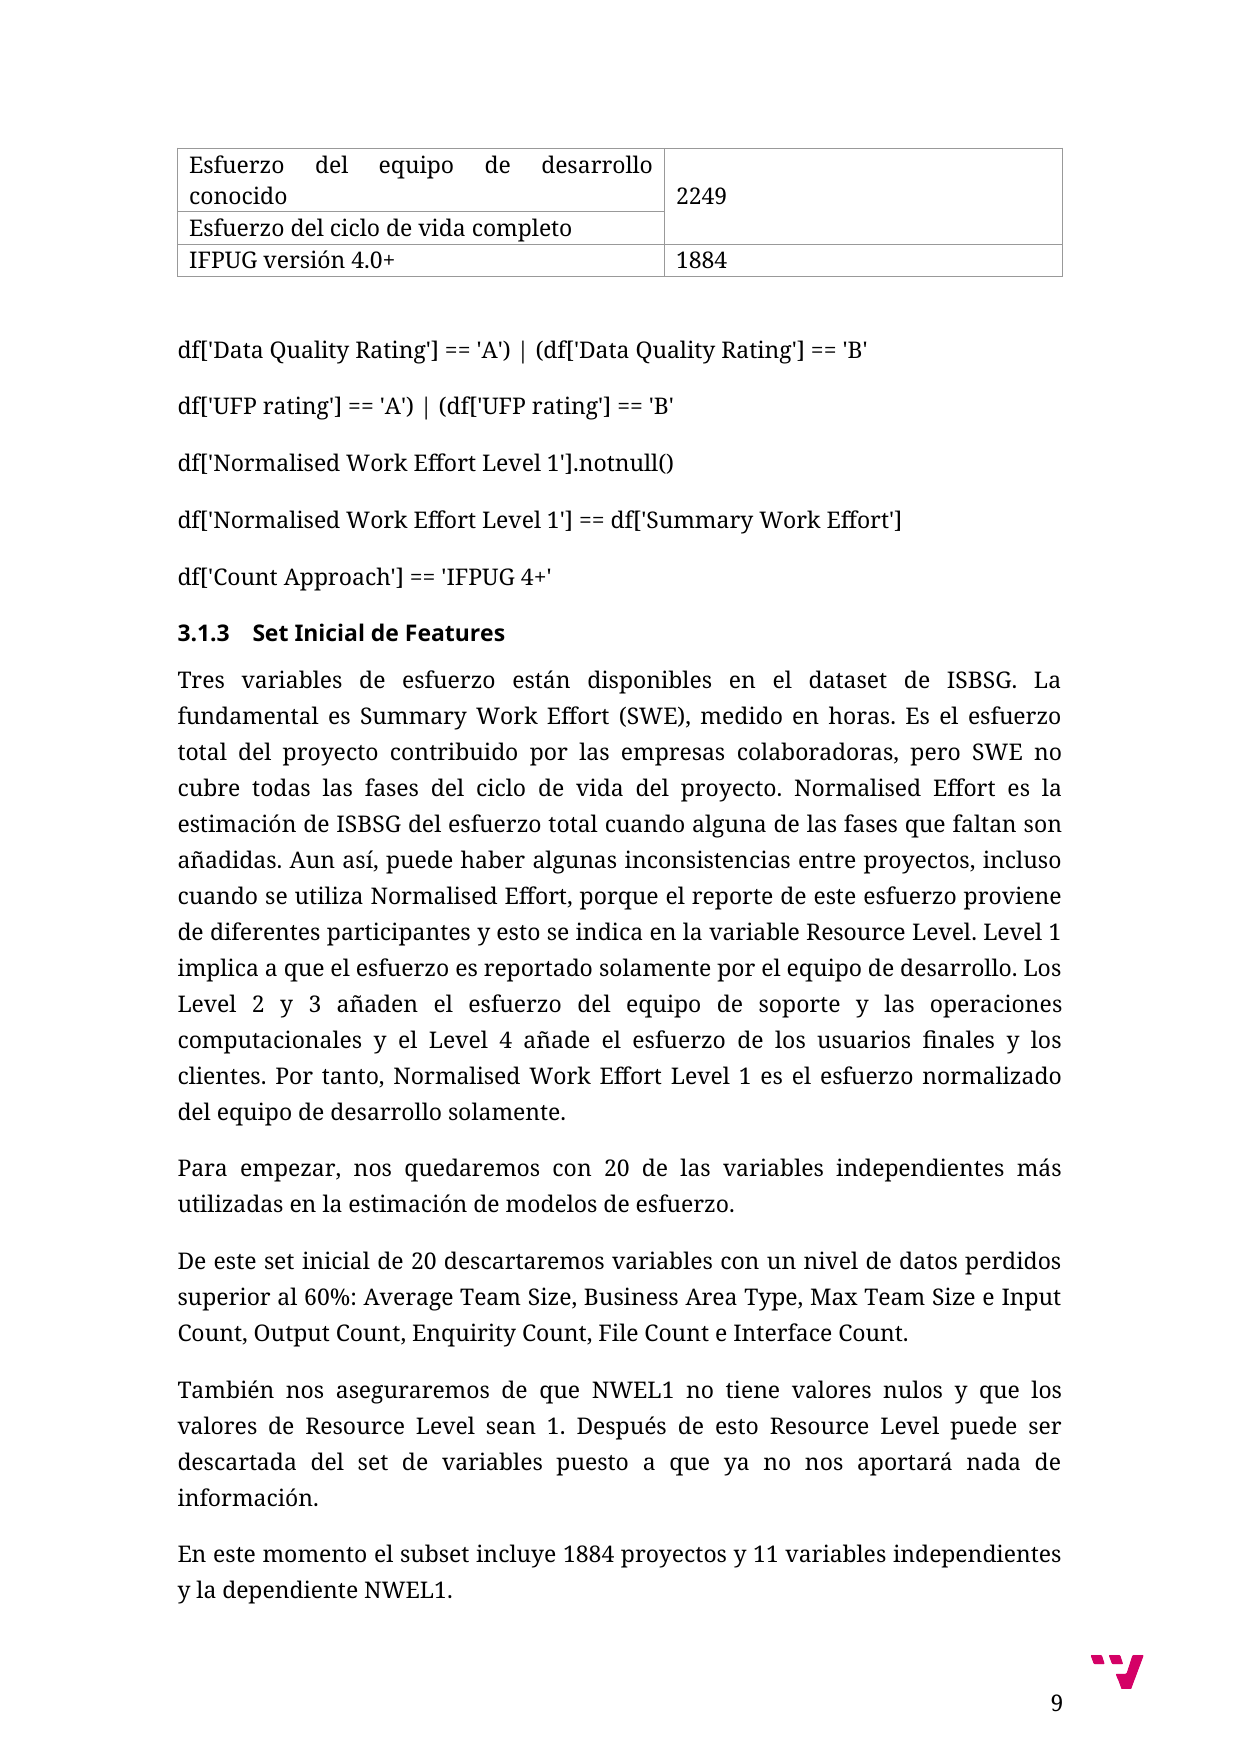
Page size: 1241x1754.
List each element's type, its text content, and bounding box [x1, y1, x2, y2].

text Tres variables de esfuerzo están disponibles en el dataset de ISBSG. La fundamental es Summary Work Effort (SWE), medido en horas. Es el esfuerzo total del proyecto contribuido por las empresas colaboradoras, pero SWE no cubre todas las fases del ciclo de vida del proyecto. Normalised Effort es la estimación de ISBSG del esfuerzo total cuando alguna de las fases que faltan son añadidas. Aun así, puede haber algunas inconsistencias entre proyectos, incluso cuando se utiliza Normalised Effort, porque el reporte de este esfuerzo proviene de diferentes participantes y esto se indica en la variable Resource Level. Level 1 implica a que el esfuerzo es reportado solamente por el equipo de desarrollo. Los Level 2 y 3 añaden el esfuerzo del equipo de soporte y las operaciones computacionales y el Level 4 añade el esfuerzo de los usuarios finales y los clientes. Por tanto, Normalised Work Effort Level 1 es el esfuerzo normalizado del equipo de desarrollo solamente. [177, 664, 1063, 1127]
text df['Count Approach'] == 'IFPUG 4+' [177, 561, 1063, 592]
text df['Data Quality Rating'] == 'A') | (df['Data Quality Rating'] == 'B' [177, 333, 1063, 365]
text df['Normalised Work Effort Level 1'].notnull() [177, 447, 1063, 478]
table_cell IFPUG versión 4.0+ [178, 245, 664, 276]
text También nos aseguraremos de que NWEL1 no tiene valores nulos y que los valores de Resource Level sean 1. Después de esto Resource Level puede ser descartada del set de variables puesto a que ya no nos aportará nada de información. [177, 1374, 1063, 1513]
table_cell Esfuerzo del equipo de desarrollo conocido [178, 149, 664, 211]
text df['UFP rating'] == 'A') | (df['UFP rating'] == 'B' [177, 390, 1063, 422]
text df['Normalised Work Effort Level 1'] == df['Summary Work Effort'] [177, 504, 1063, 535]
text En este momento el subset incluye 1884 proyectos y 11 variables independientes y la dependiente NWEL1. [177, 1538, 1063, 1605]
table_cell 1884 [665, 245, 1062, 276]
subtitle Set Inicial de Features [177, 617, 1063, 649]
table_cell 2249 [665, 149, 1062, 243]
table_cell Esfuerzo del ciclo de vida completo [178, 212, 664, 243]
text Para empezar, nos quedaremos con 20 de las variables independientes más utilizadas en la estimación de modelos de esfuerzo. [177, 1152, 1063, 1219]
text De este set inicial de 20 descartaremos variables con un nivel de datos perdidos superior al 60%: Average Team Size, Business Area Type, Max Team Size e Input Count, Output Count, Enquirity Count, File Count e Interface Count. [177, 1245, 1063, 1348]
picture [1090, 1654, 1144, 1689]
